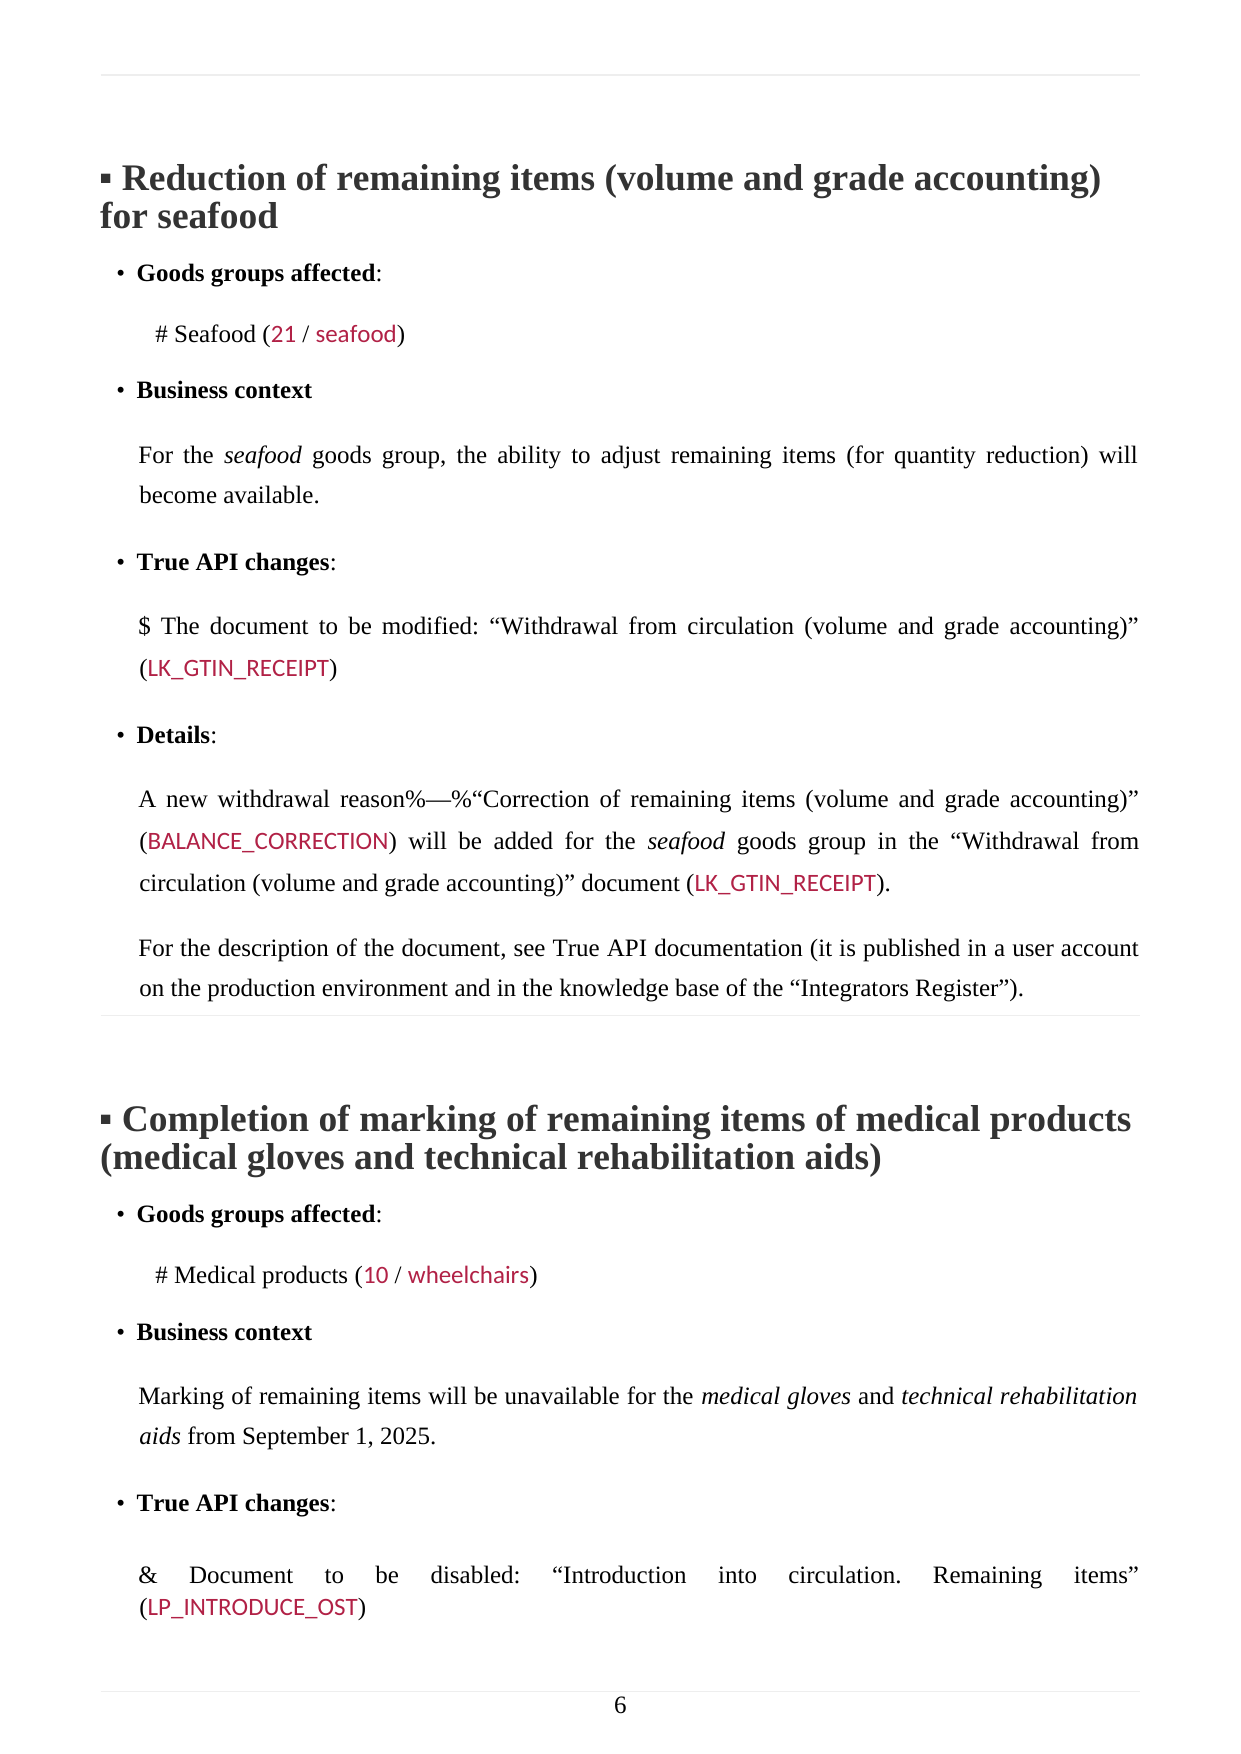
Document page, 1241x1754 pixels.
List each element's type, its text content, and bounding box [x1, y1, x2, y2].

text Marking of remaining items will be unavailable for the medical gloves and technical rehabilitation aids from September 1, 2025. [138, 1381, 1140, 1450]
subtitle ▪️ Completion of marking of remaining items of medical products (medical gloves and technical rehabilitation aids) [99, 1100, 1137, 1178]
subtitle ▪️ Reduction of remaining items (volume and grade accounting) for seafood [99, 159, 1137, 237]
text $ The document to be modified: “Withdrawal from circulation (volume and grade accounting)” (LK_GTIN_RECEIPT) [138, 611, 1140, 682]
text A new withdrawal reason%—%“Correction of remaining items (volume and grade accounting)” (BALANCE_CORRECTION) will be added for the seafood goods group in the “Withdrawal from circulation (volume and grade accounting)” document (LK_GTIN_RECEIPT). [138, 784, 1140, 898]
text For the seafood goods group, the ability to adjust remaining items (for quantity reduction) will become available. [138, 440, 1140, 508]
list Goods groups affected: [116, 258, 1140, 287]
list Details: [116, 720, 1140, 749]
text # Seafood (21 / seafood) [155, 318, 1140, 348]
text # Medical products (10 / wheelchairs) [155, 1259, 1140, 1289]
list True API changes: [116, 1488, 1140, 1517]
list Business context [116, 376, 1140, 404]
list Business context [116, 1317, 1140, 1345]
text & Document to be disabled: “Introduction into circulation. Remaining items” (LP_INTRODUCE_OST) [138, 1560, 1140, 1622]
list True API changes: [116, 547, 1140, 576]
list Goods groups affected: [116, 1199, 1140, 1228]
text For the description of the document, see True API documentation (it is published in a user account on the production environment and in the knowledge base of the “Integrators Register”). [138, 933, 1140, 1001]
